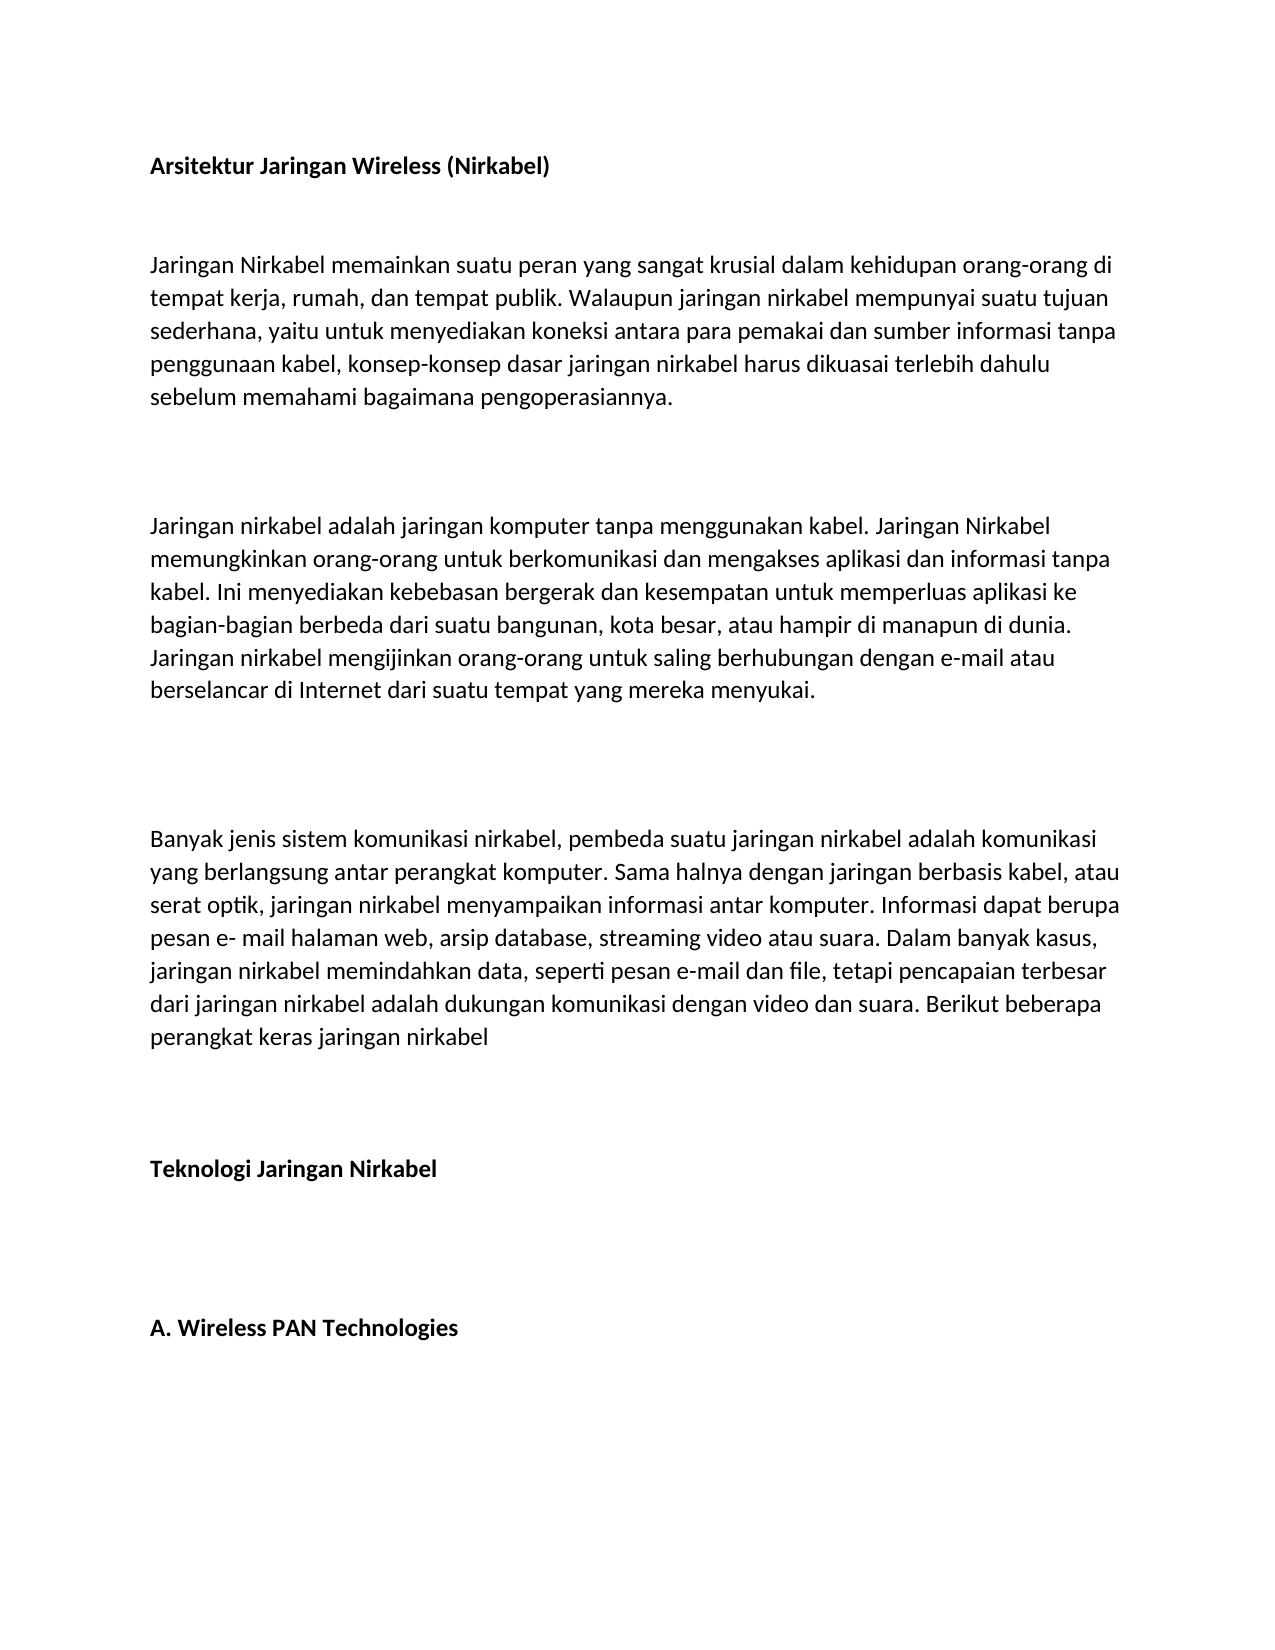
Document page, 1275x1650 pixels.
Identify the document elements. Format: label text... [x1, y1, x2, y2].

text Jaringan nirkabel adalah jaringan komputer tanpa menggunakan kabel. Jaringan Nirkabel memungkinkan orang-orang untuk berkomunikasi dan mengakses aplikasi dan informasi tanpa kabel. Ini menyediakan kebebasan bergerak dan kesempatan untuk memperluas aplikasi ke bagian-bagian berbeda dari suatu bangunan, kota besar, atau hampir di manapun di dunia. Jaringan nirkabel mengijinkan orang-orang untuk saling berhubungan dengan e-mail atau berselancar di Internet dari suatu tempat yang mereka menyukai. [150, 510, 1125, 705]
text Arsitektur Jaringan Wireless (Nirkabel) [150, 150, 1125, 181]
text Jaringan Nirkabel memainkan suatu peran yang sangat krusial dalam kehidupan orang-orang di tempat kerja, rumah, dan tempat publik. Walaupun jaringan nirkabel mempunyai suatu tujuan sederhana, yaitu untuk menyediakan koneksi antara para pemakai dan sumber informasi tanpa penggunaan kabel, konsep-konsep dasar jaringan nirkabel harus dikuasai terlebih dahulu sebelum memahami bagaimana pengoperasiannya. [150, 249, 1125, 411]
text A. Wireless PAN Technologies [150, 1312, 1125, 1373]
text Banyak jenis sistem komunikasi nirkabel, pembeda suatu jaringan nirkabel adalah komunikasi yang berlangsung antar perangkat komputer. Sama halnya dengan jaringan berbasis kabel, atau serat optik, jaringan nirkabel menyampaikan informasi antar komputer. Informasi dapat berupa pesan e- mail halaman web, arsip database, streaming video atau suara. Dalam banyak kasus, jaringan nirkabel memindahkan data, seperti pesan e-mail dan file, tetapi pencapaian terbesar dari jaringan nirkabel adalah dukungan komunikasi dengan video dan suara. Berikut beberapa perangkat keras jaringan nirkabel [150, 823, 1125, 1051]
text Teknologi Jaringan Nirkabel [150, 1153, 1125, 1214]
